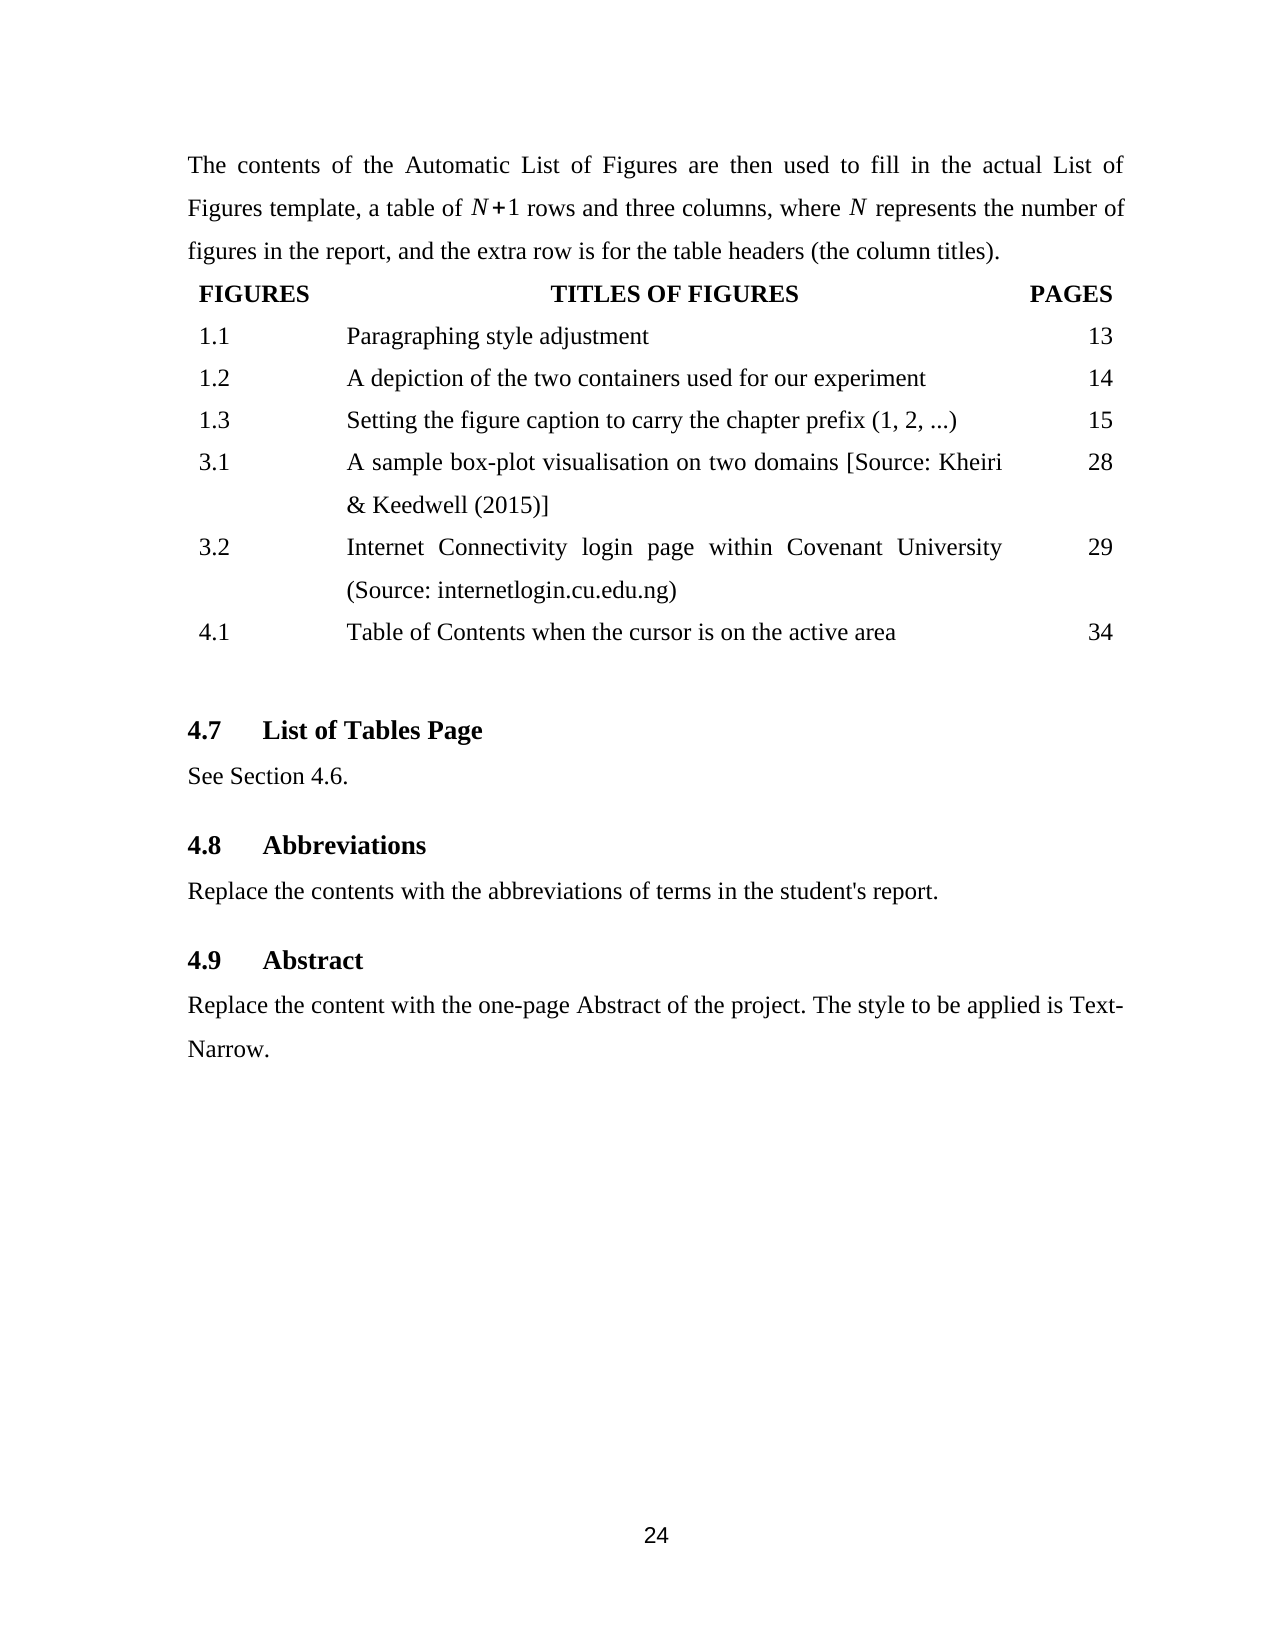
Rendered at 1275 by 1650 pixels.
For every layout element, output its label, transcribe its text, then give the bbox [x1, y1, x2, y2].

table_cell Paragraphing style adjustment [335, 321, 1014, 363]
subtitle 4.9 Abstract [187, 944, 1125, 975]
subtitle 4.7 List of Tables Page [187, 714, 1125, 746]
table_cell 28 [1014, 447, 1124, 532]
text The contents of the Automatic List of Figures are then used to fill in the actual List of Figures template, a table of rows and three columns, where represents the number of figures in the report, and the extra row is for the table headers (the column titles). [187, 150, 1125, 265]
subtitle 4.8 Abbreviations [187, 829, 1125, 860]
table_cell 1.1 [188, 321, 335, 363]
table_cell 15 [1014, 405, 1124, 447]
table_cell 14 [1014, 363, 1124, 405]
table_header PAGES [1014, 279, 1124, 321]
table_header FIGURES [188, 279, 335, 321]
table_cell 13 [1014, 321, 1124, 363]
table_cell 1.2 [188, 363, 335, 405]
text See Section 4.6. [187, 761, 1125, 790]
table_cell 3.2 [188, 532, 335, 617]
table_cell A sample box-plot visualisation on two domains [Source: Kheiri & Keedwell (2015)] [335, 447, 1014, 532]
table_cell Setting the figure caption to carry the chapter prefix (1, 2, ...) [335, 405, 1014, 447]
table_cell 1.3 [188, 405, 335, 447]
table_cell 4.1 [188, 617, 335, 659]
text Replace the content with the one-page Abstract of the project. The style to be applied is Text-Narrow. [187, 991, 1125, 1062]
table_header TITLES OF FIGURES [335, 279, 1014, 321]
table_cell A depiction of the two containers used for our experiment [335, 363, 1014, 405]
table_cell 3.1 [188, 447, 335, 532]
table_cell Table of Contents when the cursor is on the active area [335, 617, 1014, 659]
table_cell 34 [1014, 617, 1124, 659]
text Replace the contents with the abbreviations of terms in the student's report. [187, 876, 1125, 904]
table_cell Internet Connectivity login page within Covenant University (Source: internetlogin.cu.edu.ng) [335, 532, 1014, 617]
table_cell 29 [1014, 532, 1124, 617]
